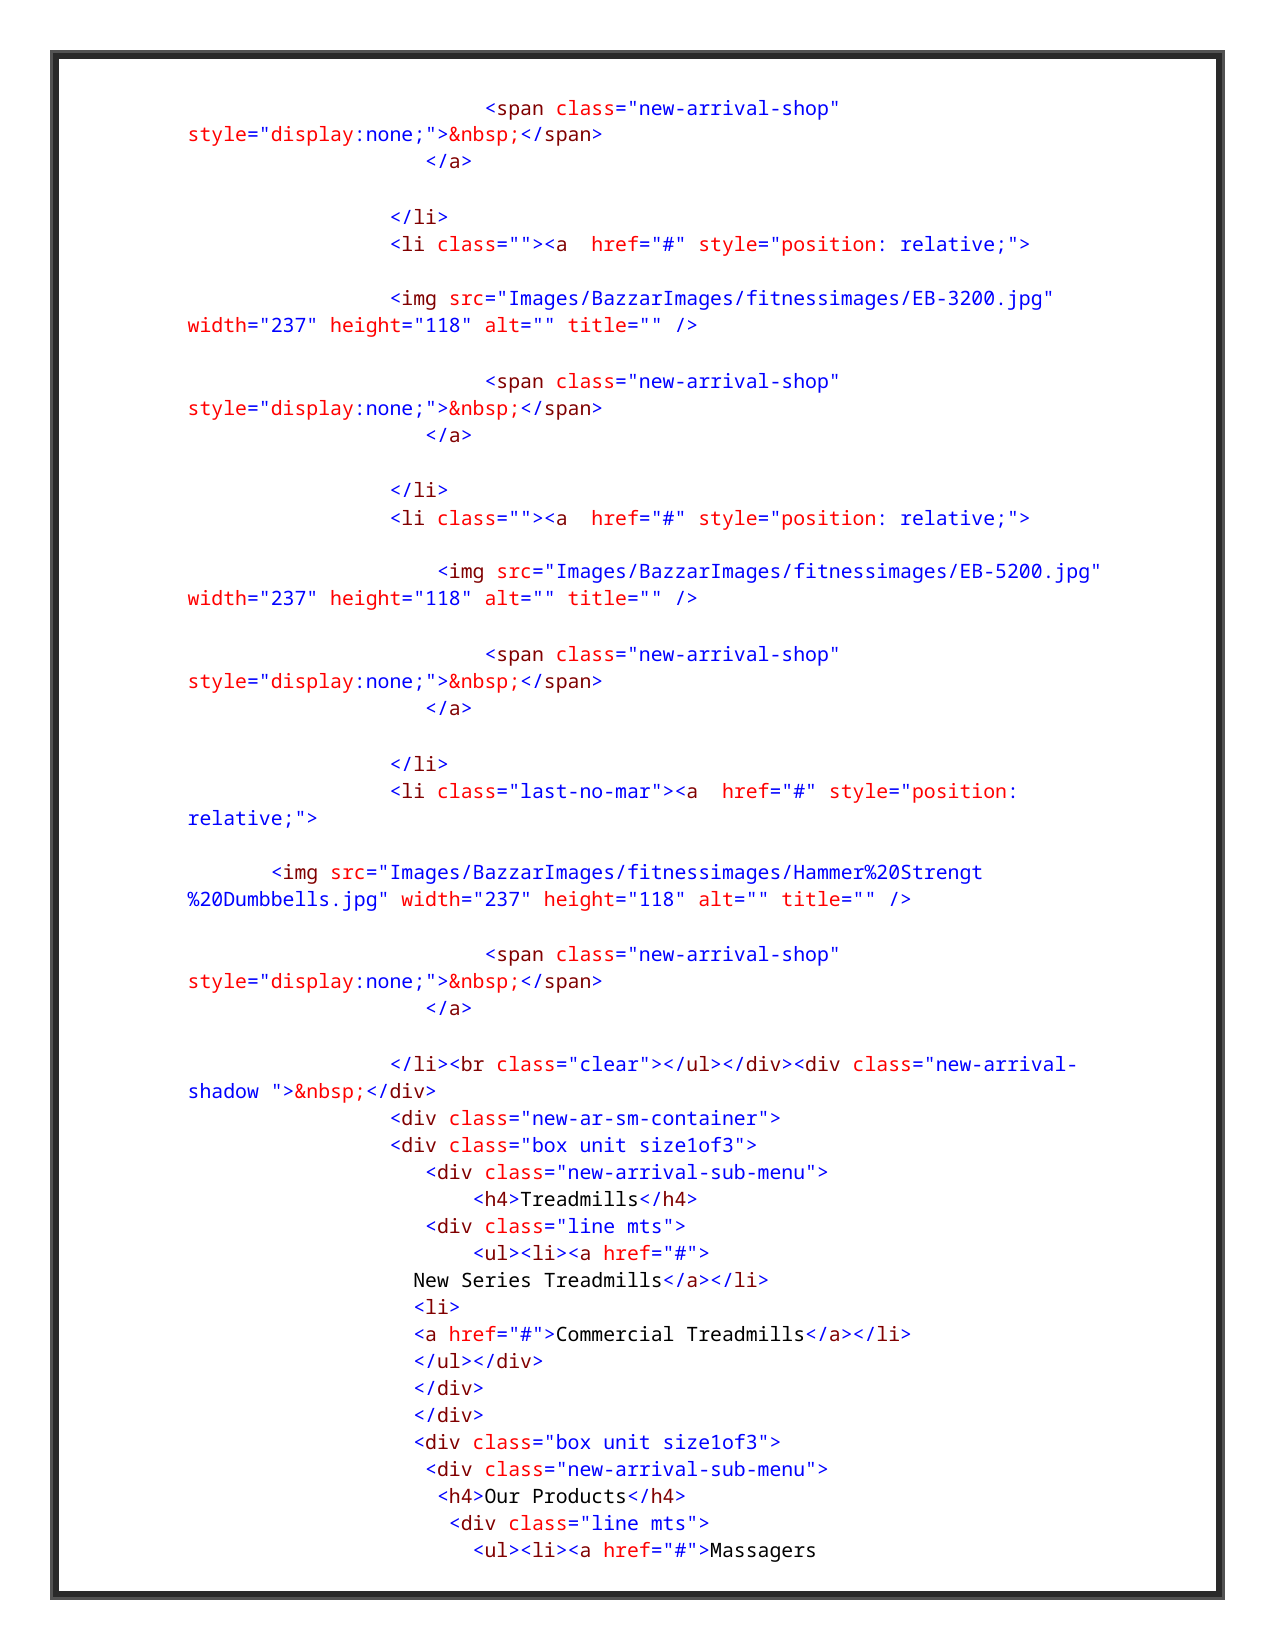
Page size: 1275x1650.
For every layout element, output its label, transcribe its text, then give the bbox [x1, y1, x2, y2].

text </li><br class="clear"></ul></div><div class="new-arrival-shadow ">&nbsp;</div> [187, 1050, 1125, 1104]
text </a> [187, 694, 1125, 721]
text </div> [187, 1401, 1125, 1428]
text <span class="new-arrival-shop" style="display:none;">&nbsp;</span> [187, 367, 1125, 421]
text </a> [187, 421, 1125, 448]
text <div class="line mts"> [187, 1212, 1125, 1239]
text <a href="#">Commercial Treadmills</a></li> [187, 1320, 1125, 1347]
text <div class="box unit size1of3"> [187, 1428, 1125, 1455]
text <div class="new-arrival-sub-menu"> [187, 1455, 1125, 1482]
text <li class=""><a href="#" style="position: relative;"> [187, 504, 1125, 531]
text <div class="box unit size1of3"> [187, 1131, 1125, 1158]
text <span class="new-arrival-shop" style="display:none;">&nbsp;</span> [187, 941, 1125, 995]
text <li class=""><a href="#" style="position: relative;"> [187, 230, 1125, 257]
text <div class="new-arrival-sub-menu"> [187, 1158, 1125, 1185]
text <img src="Images/BazzarImages/fitnessimages/EB-5200.jpg" width="237" height="118" alt="" title="" /> [187, 558, 1125, 612]
text <li class="last-no-mar"><a href="#" style="position: relative;"> [187, 777, 1125, 831]
text </li> [187, 750, 1125, 777]
text <span class="new-arrival-shop" style="display:none;">&nbsp;</span> [187, 640, 1125, 694]
text </ul></div> [187, 1347, 1125, 1374]
text <ul><li><a href="#"> [187, 1239, 1125, 1266]
text <span class="new-arrival-shop" style="display:none;">&nbsp;</span> [187, 94, 1125, 148]
text <img src="Images/BazzarImages/fitnessimages/EB-3200.jpg" width="237" height="118" alt="" title="" /> [187, 284, 1125, 338]
text <li> [187, 1293, 1125, 1320]
text </li> [187, 203, 1125, 230]
text </li> [187, 477, 1125, 504]
text <h4>Our Products</h4> [187, 1482, 1125, 1509]
text <h4>Treadmills</h4> [187, 1185, 1125, 1212]
text New Series Treadmills</a></li> [187, 1266, 1125, 1293]
text <div class="new-ar-sm-container"> [187, 1104, 1125, 1131]
text </a> [187, 148, 1125, 175]
text <ul><li><a href="#">Massagers [187, 1536, 1125, 1563]
text </a> [187, 995, 1125, 1022]
text <div class="line mts"> [187, 1509, 1125, 1536]
text <img src="Images/BazzarImages/fitnessimages/Hammer%20Strengt%20Dumbbells.jpg" width="237" height="118" alt="" title="" /> [187, 858, 1125, 912]
text </div> [187, 1374, 1125, 1401]
